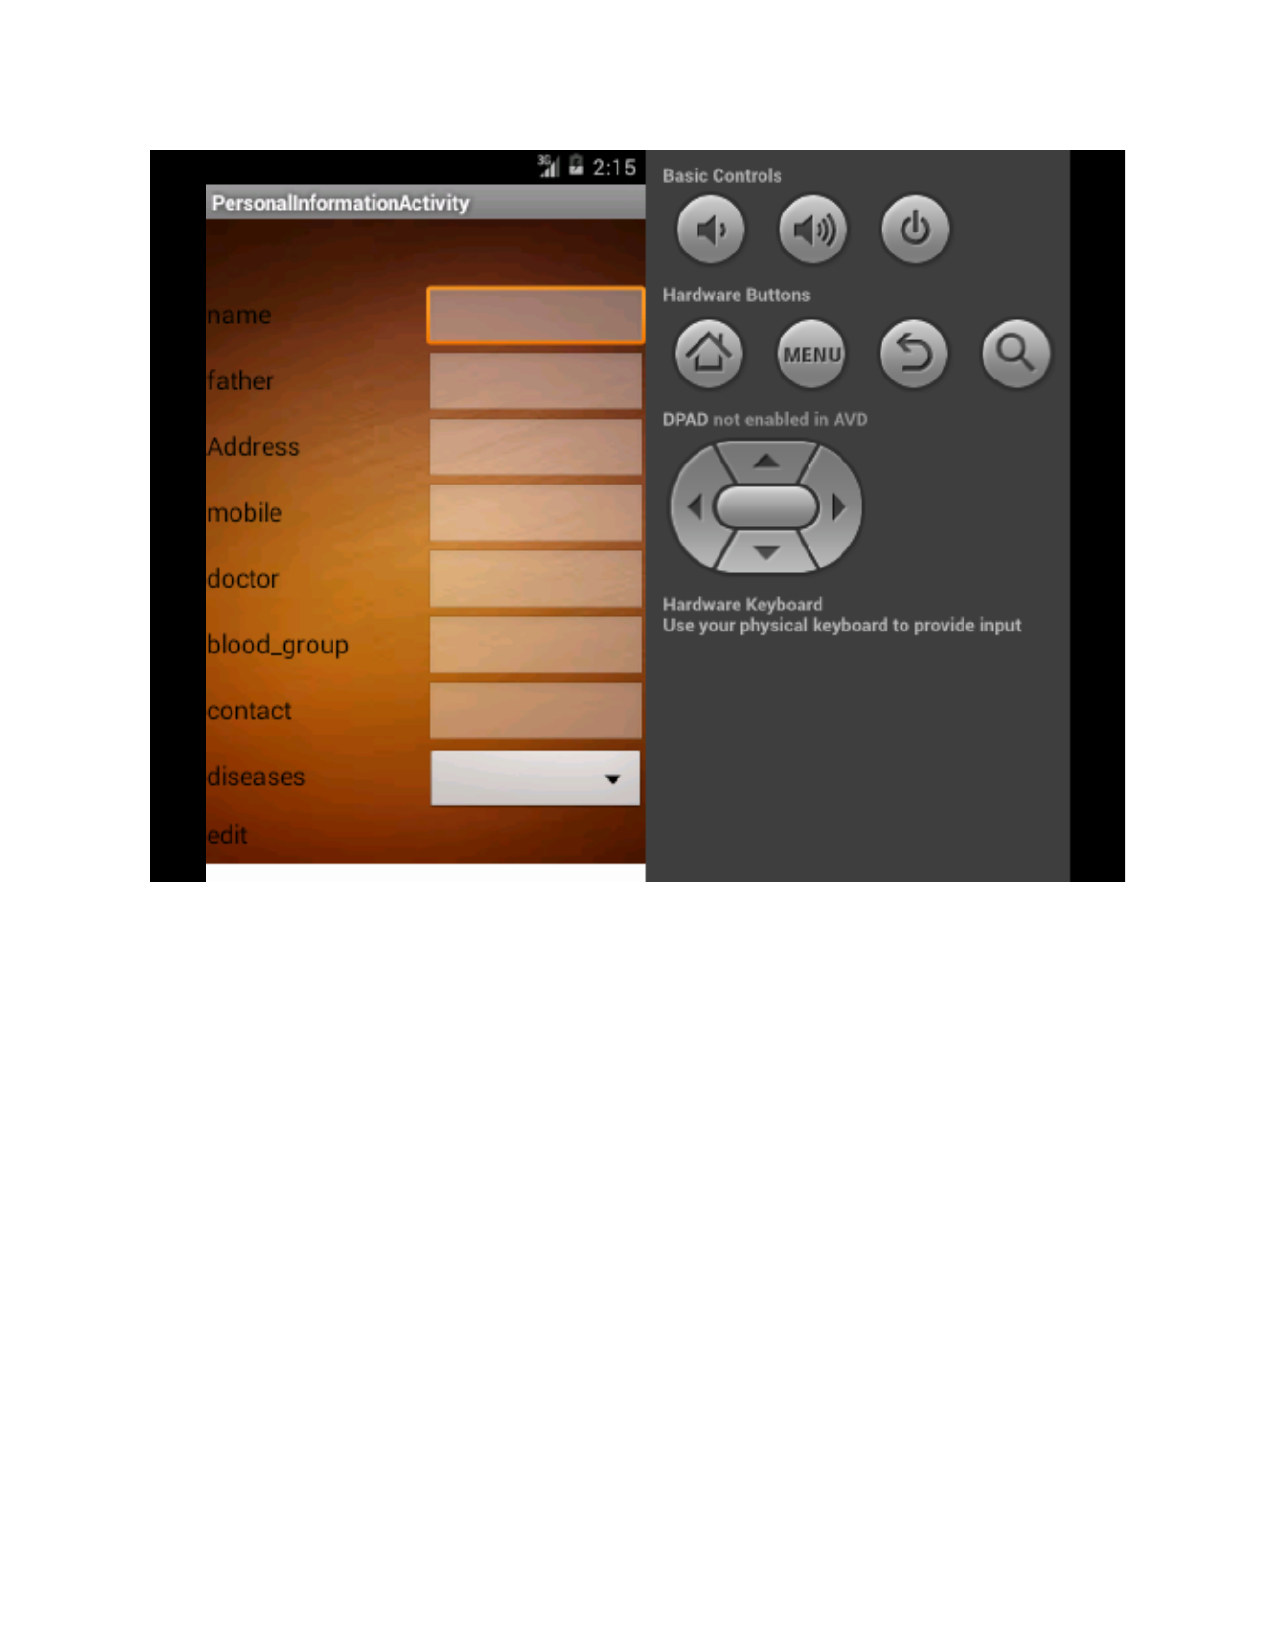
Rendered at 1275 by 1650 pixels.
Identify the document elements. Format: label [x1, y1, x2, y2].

picture [150, 150, 1125, 882]
